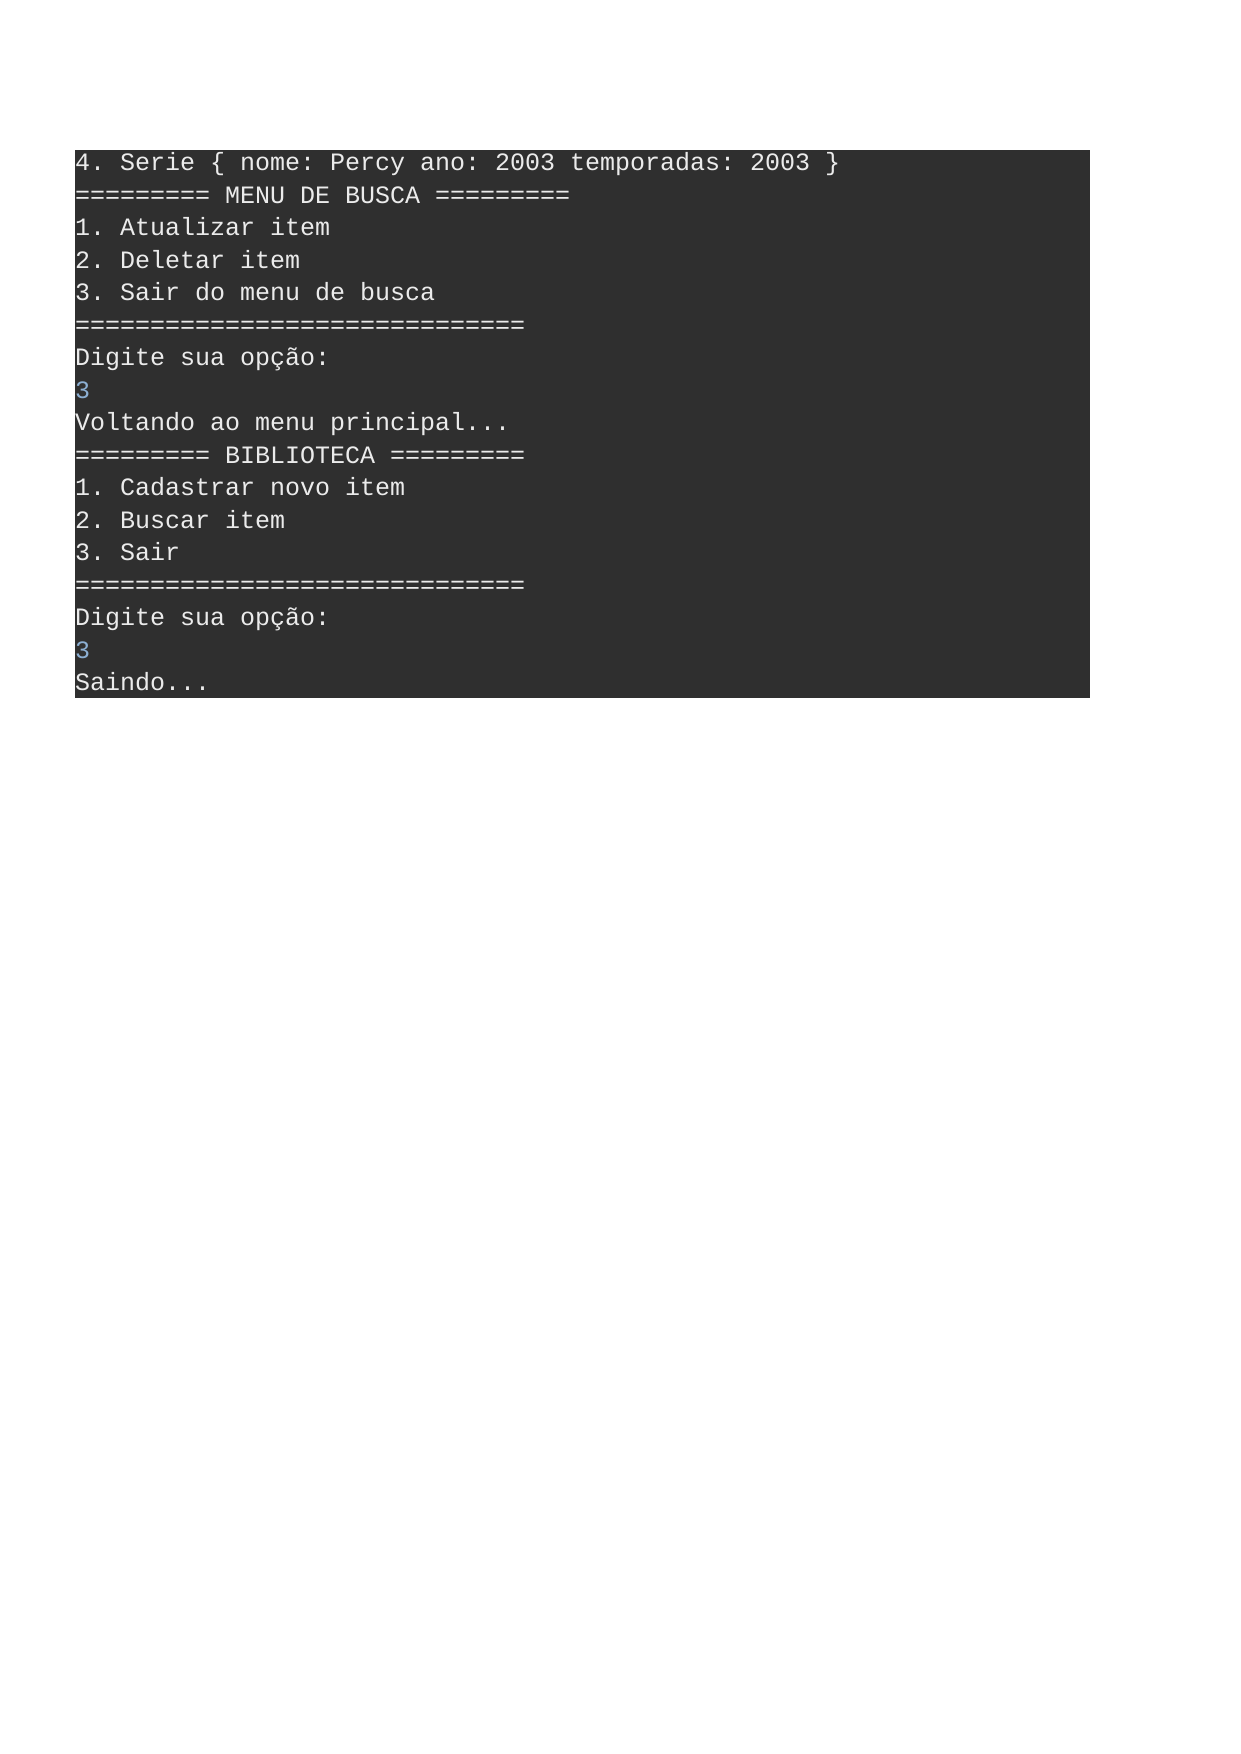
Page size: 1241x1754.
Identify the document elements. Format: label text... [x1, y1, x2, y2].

text ============================== [75, 572, 1090, 601]
text 1. Cadastrar novo item [75, 475, 1090, 503]
text 1. Atualizar item [75, 215, 1090, 243]
text 3. Sair do menu de busca [75, 280, 1090, 308]
text Voltando ao menu principal... [75, 410, 1090, 438]
text 4. Serie { nome: Percy ano: 2003 temporadas: 2003 } [75, 150, 1090, 178]
text Saindo... [75, 670, 1090, 698]
text 2. Deletar item [75, 247, 1090, 276]
text ============================== [75, 312, 1090, 341]
text Digite sua opção: [75, 605, 1090, 633]
text ========= BIBLIOTECA ========= [75, 442, 1090, 471]
text 2. Buscar item [75, 507, 1090, 536]
text 3 [75, 377, 1090, 406]
text ========= MENU DE BUSCA ========= [75, 182, 1090, 211]
text 3 [75, 637, 1090, 666]
text Digite sua opção: [75, 345, 1090, 373]
text 3. Sair [75, 540, 1090, 568]
